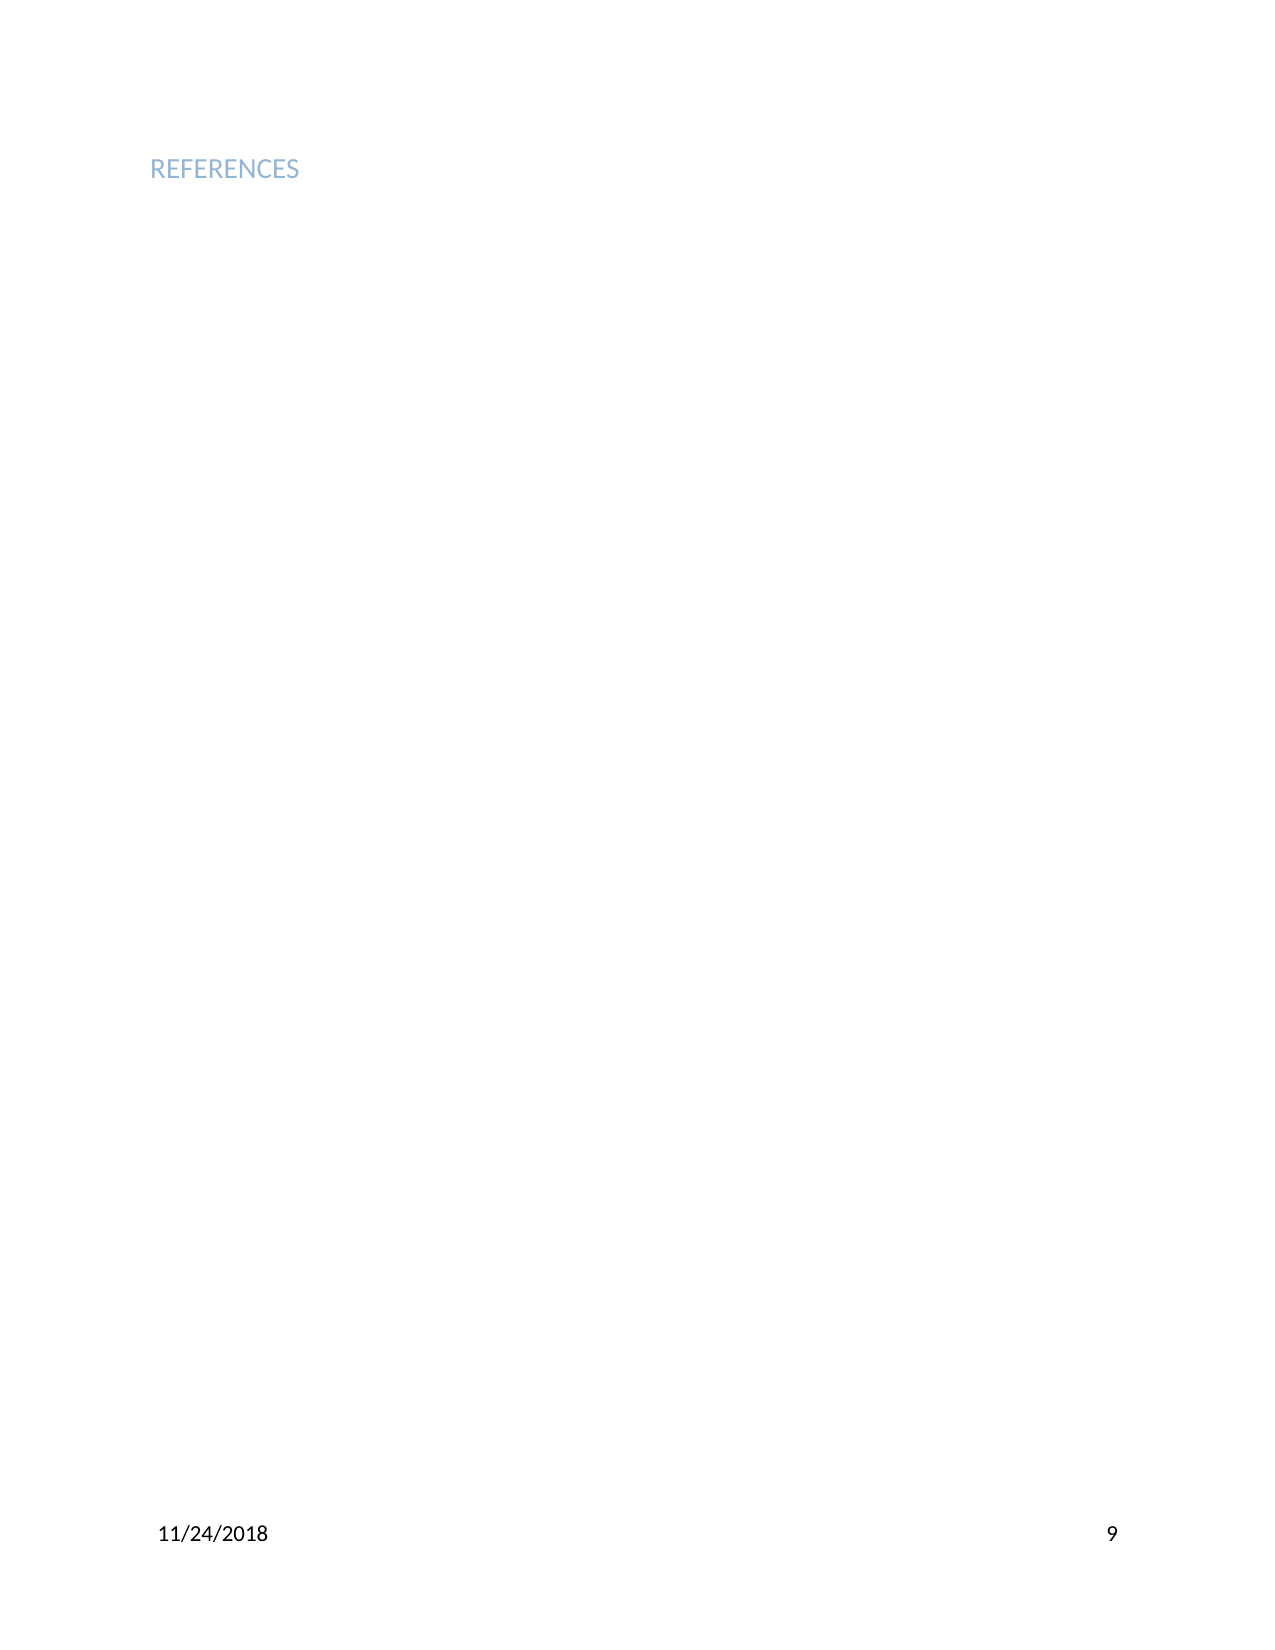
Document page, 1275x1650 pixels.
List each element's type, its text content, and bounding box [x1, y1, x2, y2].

subtitle References [150, 150, 1117, 186]
